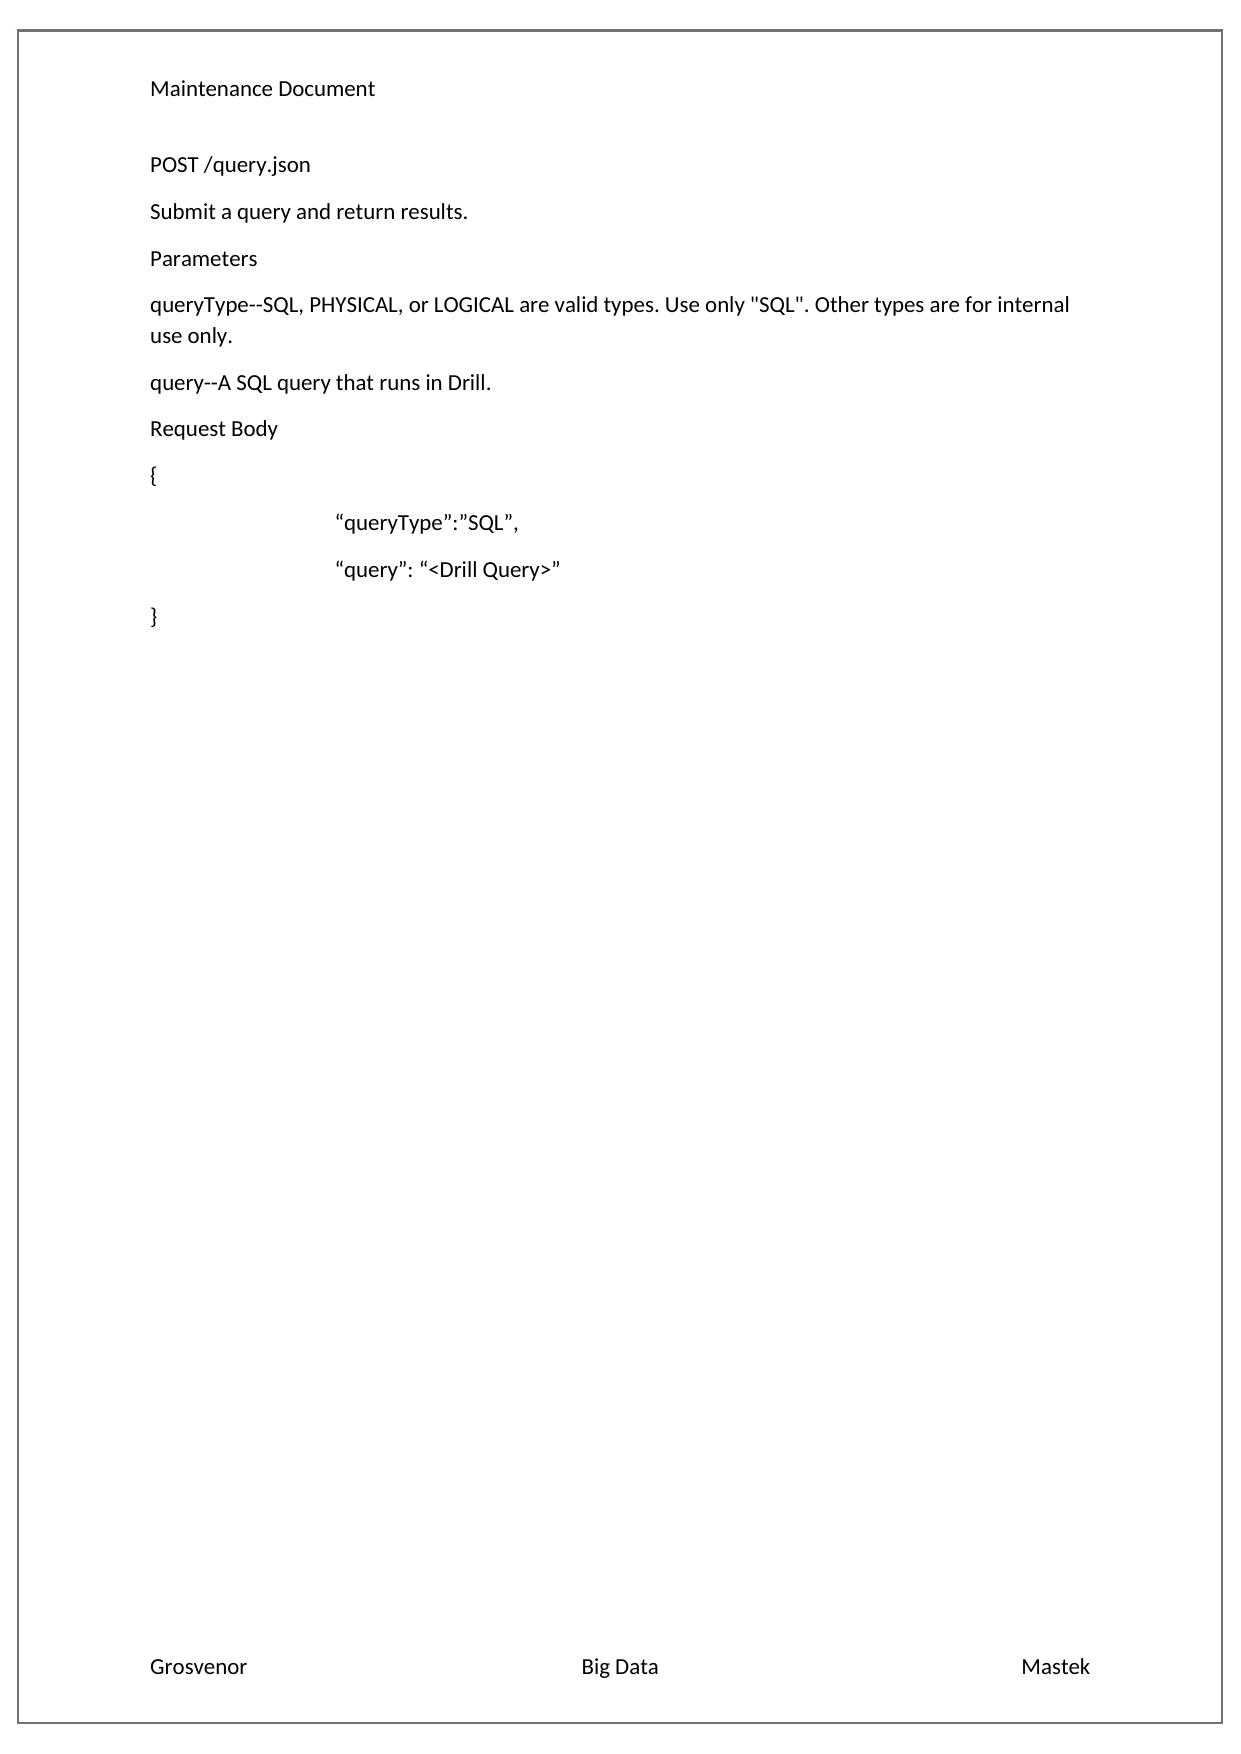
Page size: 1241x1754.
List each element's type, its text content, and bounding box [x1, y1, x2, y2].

text Submit a query and return results. [150, 197, 1090, 225]
text queryType--SQL, PHYSICAL, or LOGICAL are valid types. Use only "SQL". Other types are for internal use only. [150, 291, 1090, 349]
text { [150, 461, 1090, 489]
text Request Body [150, 414, 1090, 443]
text “queryType”:”SQL”, [150, 508, 1090, 536]
text Parameters [150, 244, 1090, 272]
text } [150, 602, 1090, 630]
text POST /query.json [150, 150, 1090, 178]
text query--A SQL query that runs in Drill. [150, 368, 1090, 396]
text “query”: “<Drill Query>” [150, 555, 1090, 583]
